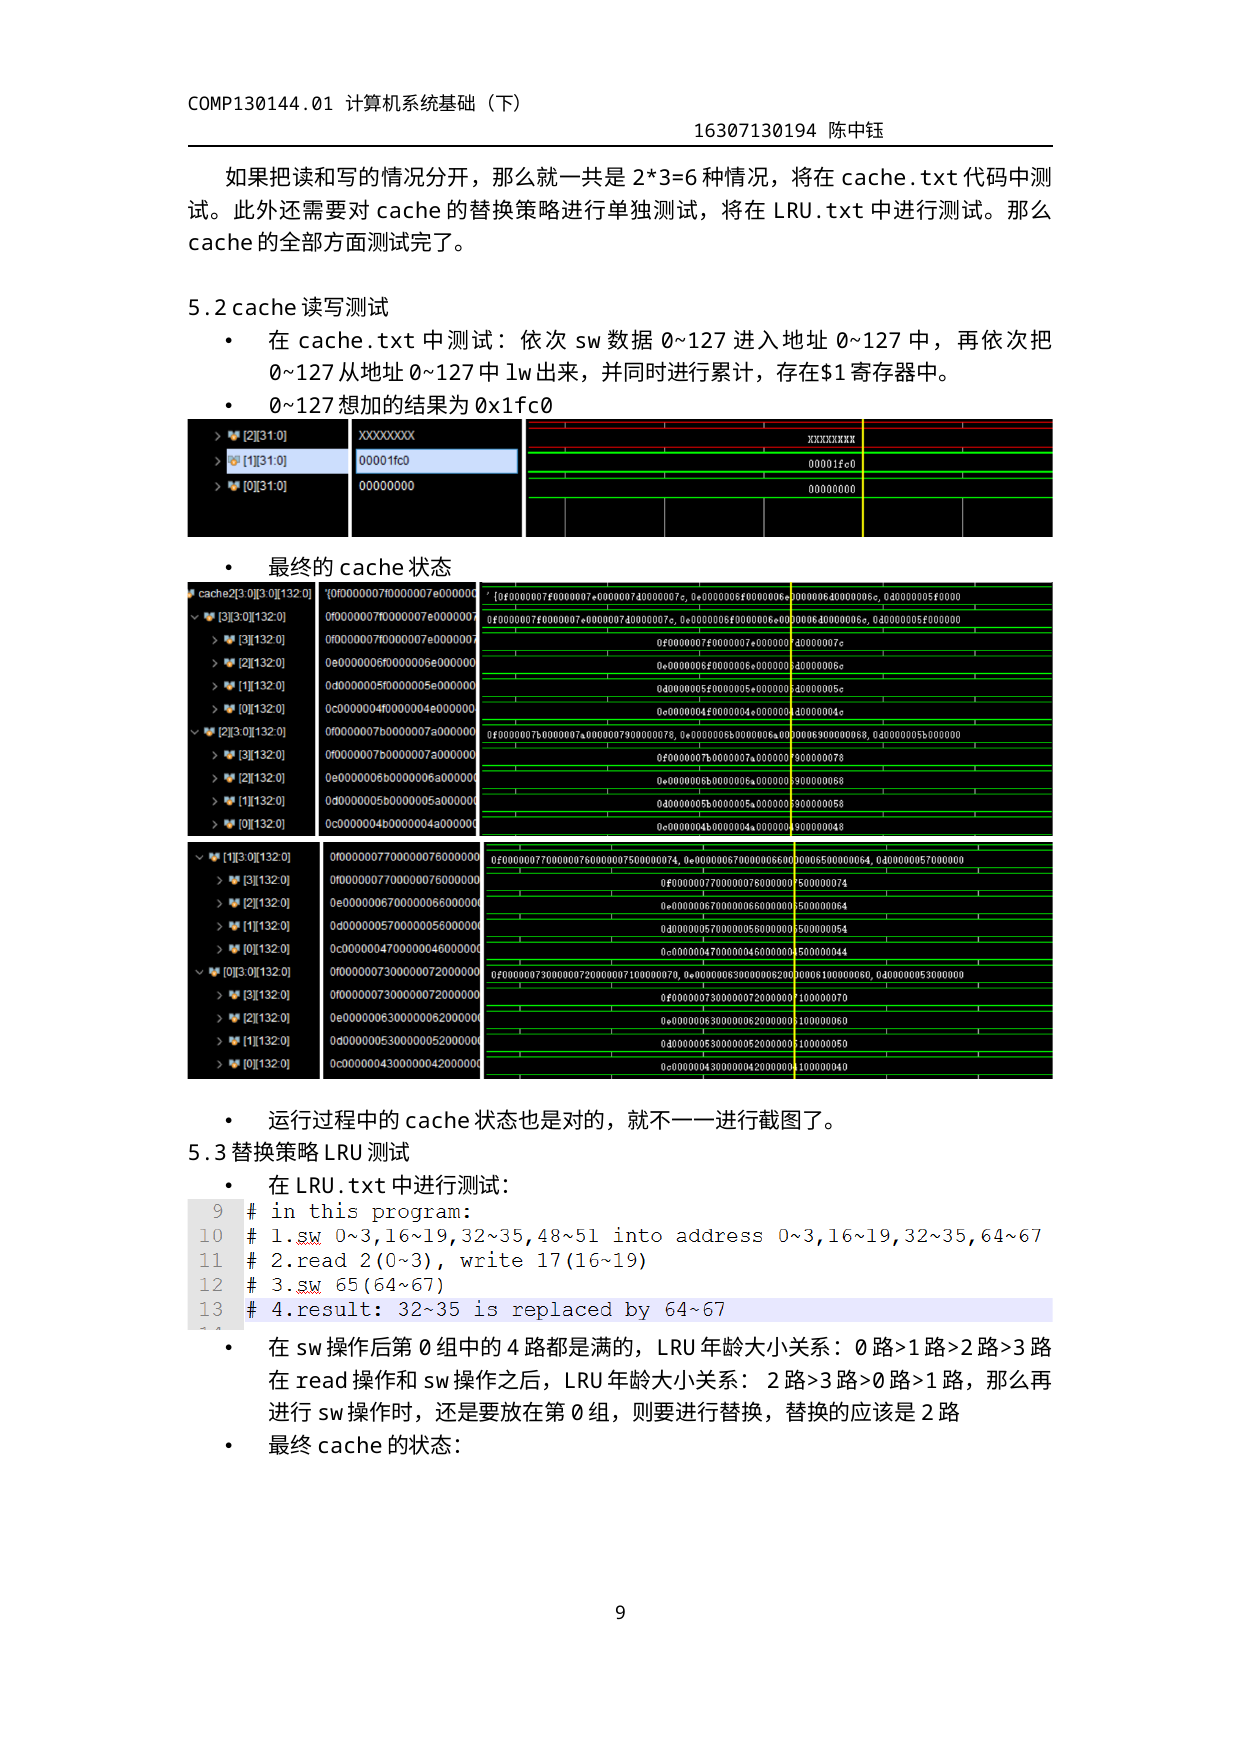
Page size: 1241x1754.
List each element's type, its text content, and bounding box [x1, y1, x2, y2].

picture [187, 419, 1053, 537]
list 最终的cache状态 [225, 550, 1053, 582]
list 在sw操作后第0组中的4路都是满的，LRU年龄大小关系：0路>1路>2路>3路在read操作和sw操作之后，LRU年龄大小关系： 2路>3路>0路>1路，那么再进行sw操作时，还是要放在第0组，则要进行替换，替换的应该是2路 [225, 1330, 1053, 1427]
list 在cache.txt中测试：依次sw数据0~127进入地址0~127中，再依次把0~127从地址0~127中lw出来，并同时进行累计，存在$1寄存器中。 [225, 322, 1053, 387]
picture [187, 842, 1053, 1079]
list 在LRU.txt中进行测试： [225, 1167, 1053, 1199]
list cache读写测试 [187, 290, 1053, 322]
picture [187, 582, 1053, 836]
list 运行过程中的cache状态也是对的，就不一一进行截图了。 [225, 1102, 1053, 1135]
text 如果把读和写的情况分开，那么就一共是2*3=6种情况，将在cache.txt代码中测试。此外还需要对cache的替换策略进行单独测试，将在LRU.txt中进行测试。那么cache的全部方面测试完了。 [187, 160, 1053, 257]
list 替换策略LRU测试 [187, 1135, 1053, 1167]
picture [187, 1199, 1053, 1330]
list 0~127想加的结果为0x1fc0 [225, 387, 1053, 419]
list 最终cache的状态： [225, 1427, 1053, 1460]
